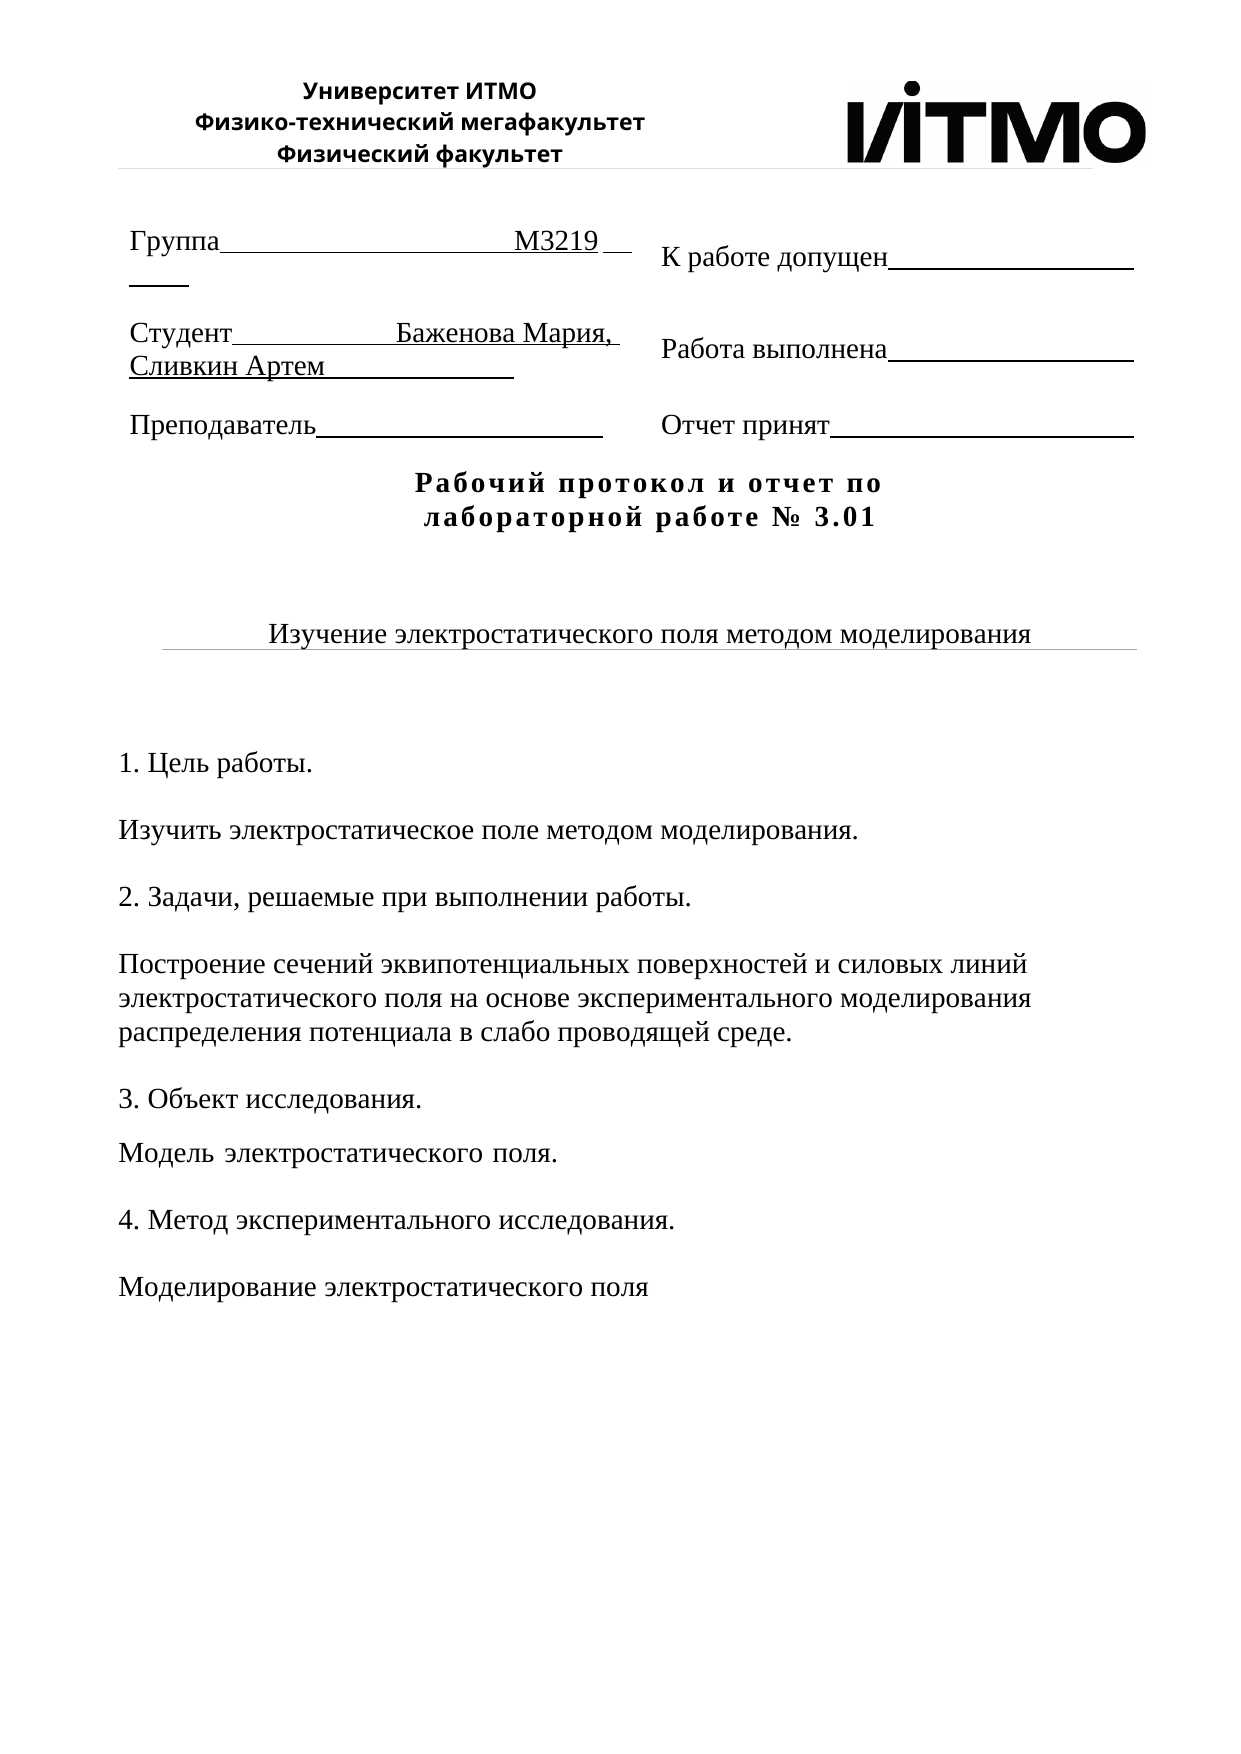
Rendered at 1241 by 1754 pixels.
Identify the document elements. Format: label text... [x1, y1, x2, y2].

text 2. Задачи, решаемые при выполнении работы. [118, 879, 1181, 913]
table_cell Отчет принят [650, 382, 1181, 440]
table_cell Студент Баженова Мария, Сливкин Артем [118, 290, 649, 382]
text Построение сечений эквипотенциальных поверхностей и силовых линий электростатического поля на основе экспериментального моделирования распределения потенциала в слабо проводящей среде. [118, 947, 1181, 1047]
text Рабочий протокол и отчет по лабораторной работе № 3.01 [118, 465, 1181, 532]
text Моделирование электростатического поля [118, 1269, 1181, 1303]
text Изучение электростатического поля методом моделирования [118, 616, 1181, 678]
text Изучить электростатическое поле методом моделирования. [118, 812, 1181, 846]
picture [847, 81, 1146, 163]
table_header К работе допущен [650, 198, 1181, 290]
table_cell Работа выполнена [650, 290, 1181, 382]
text 4. Метод экспериментального исследования. [118, 1202, 1181, 1236]
table_header Группа М3219 [118, 198, 649, 290]
text 3. Объект исследования. [118, 1081, 1181, 1114]
text 1. Цель работы. [118, 745, 1181, 779]
text Модель электростатического поля. [118, 1135, 1181, 1169]
table_cell Преподаватель [118, 382, 649, 440]
